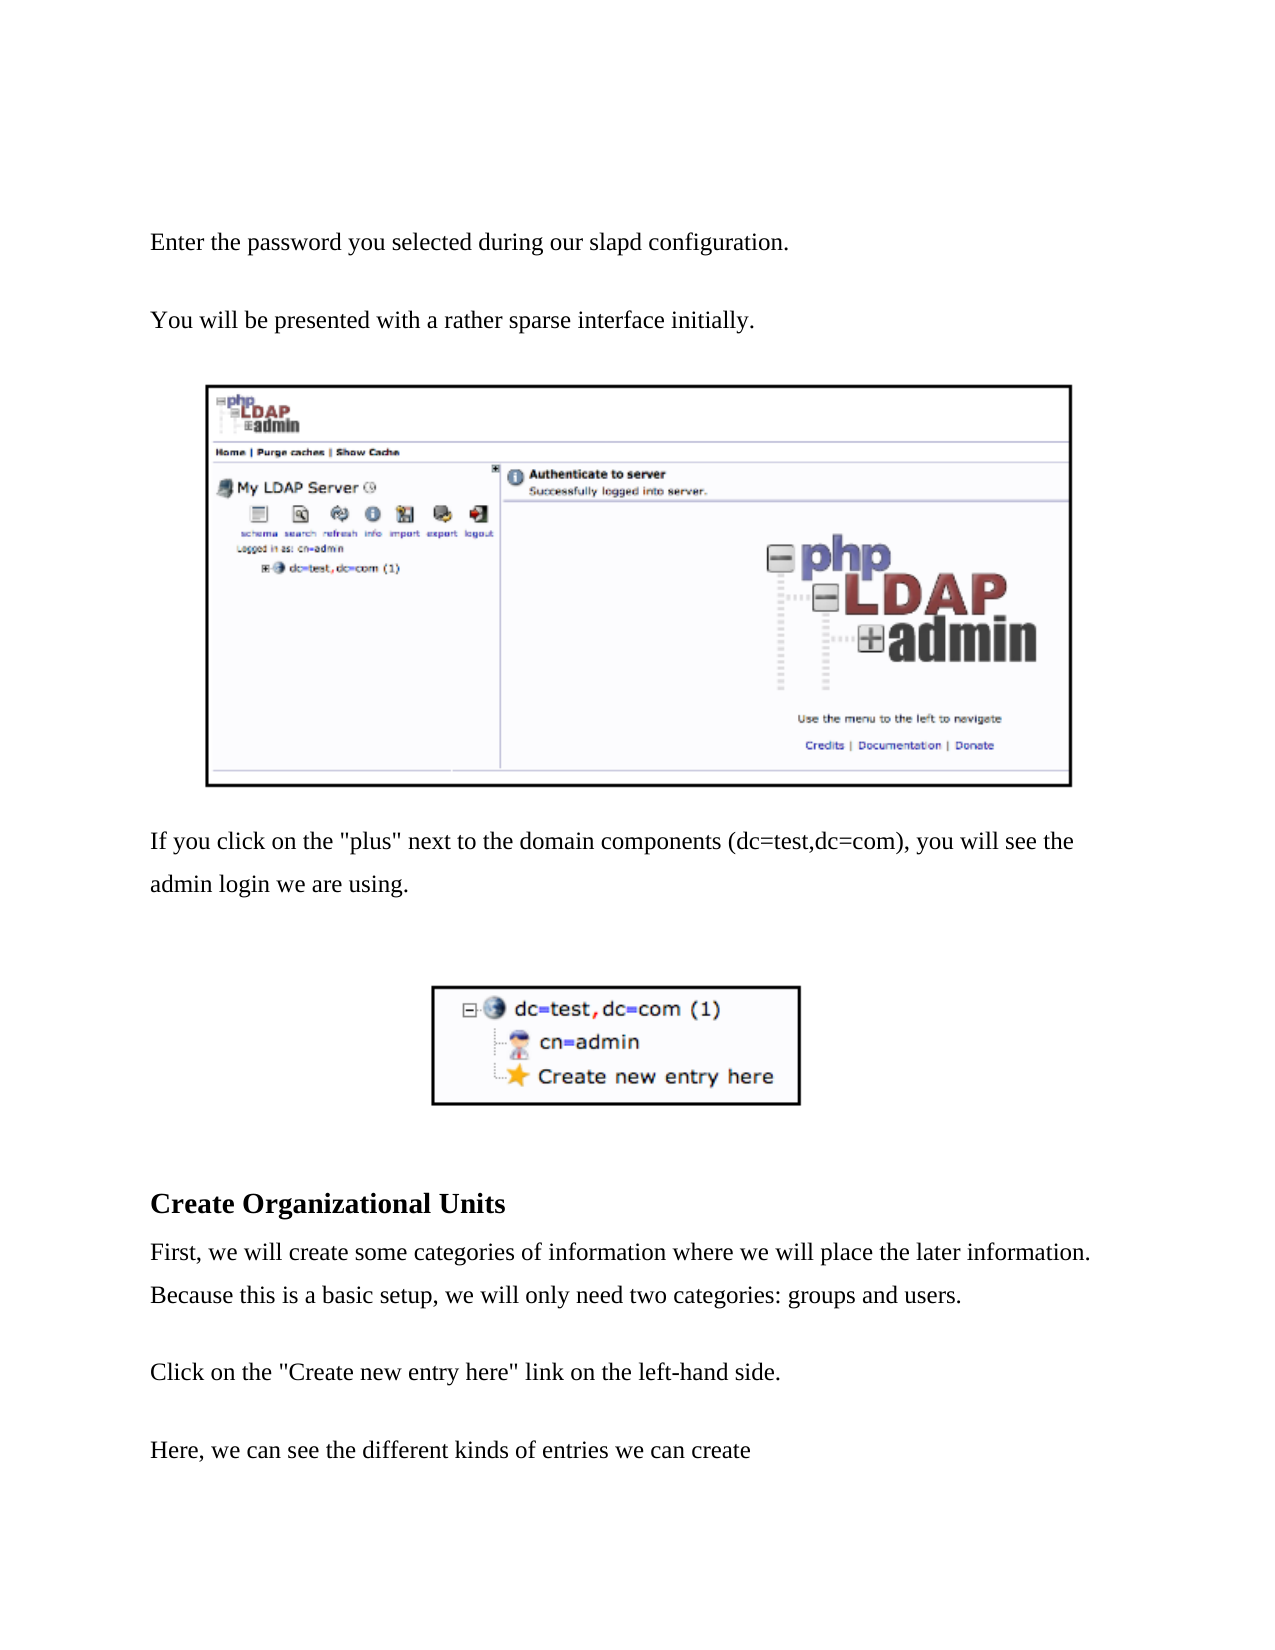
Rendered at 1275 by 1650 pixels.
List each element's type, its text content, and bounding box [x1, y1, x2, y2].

text If you click on the "plus" next to the domain components (dc=test,dc=com), you will see the admin login we are using. [150, 826, 1125, 898]
text Create Organizational Units [150, 1186, 1125, 1219]
picture [201, 382, 1077, 792]
text You will be presented with a rather sparse interface initially. [150, 305, 1125, 334]
text Click on the "Create new entry here" link on the left-hand side. [150, 1357, 1125, 1386]
text Here, we can see the different kinds of entries we can create [150, 1435, 1125, 1463]
text First, we will create some categories of information where we will place the later information. Because this is a basic setup, we will only need two categories: groups and users. [150, 1237, 1125, 1308]
text Enter the password you selected during our slapd configuration. [150, 227, 1125, 256]
picture [427, 983, 809, 1109]
